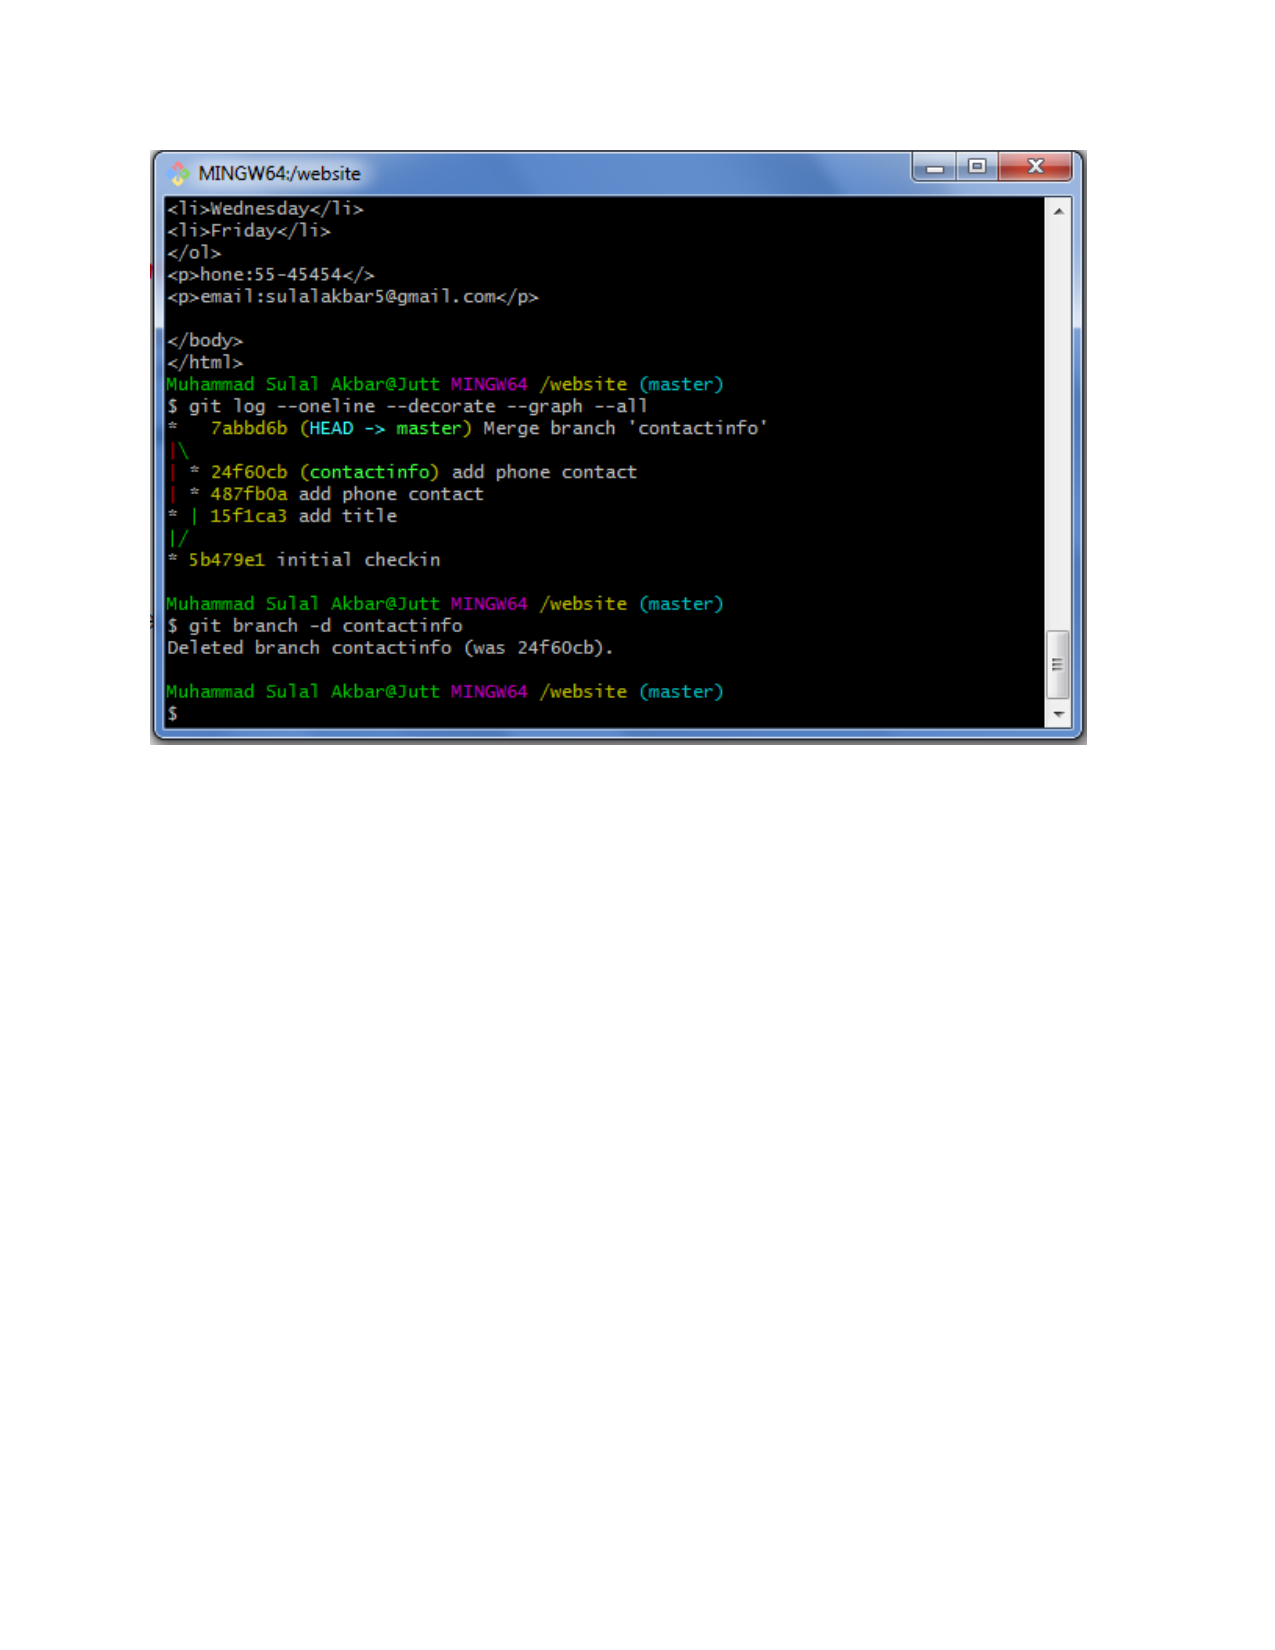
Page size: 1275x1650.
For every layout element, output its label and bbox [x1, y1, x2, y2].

picture [150, 150, 1087, 745]
